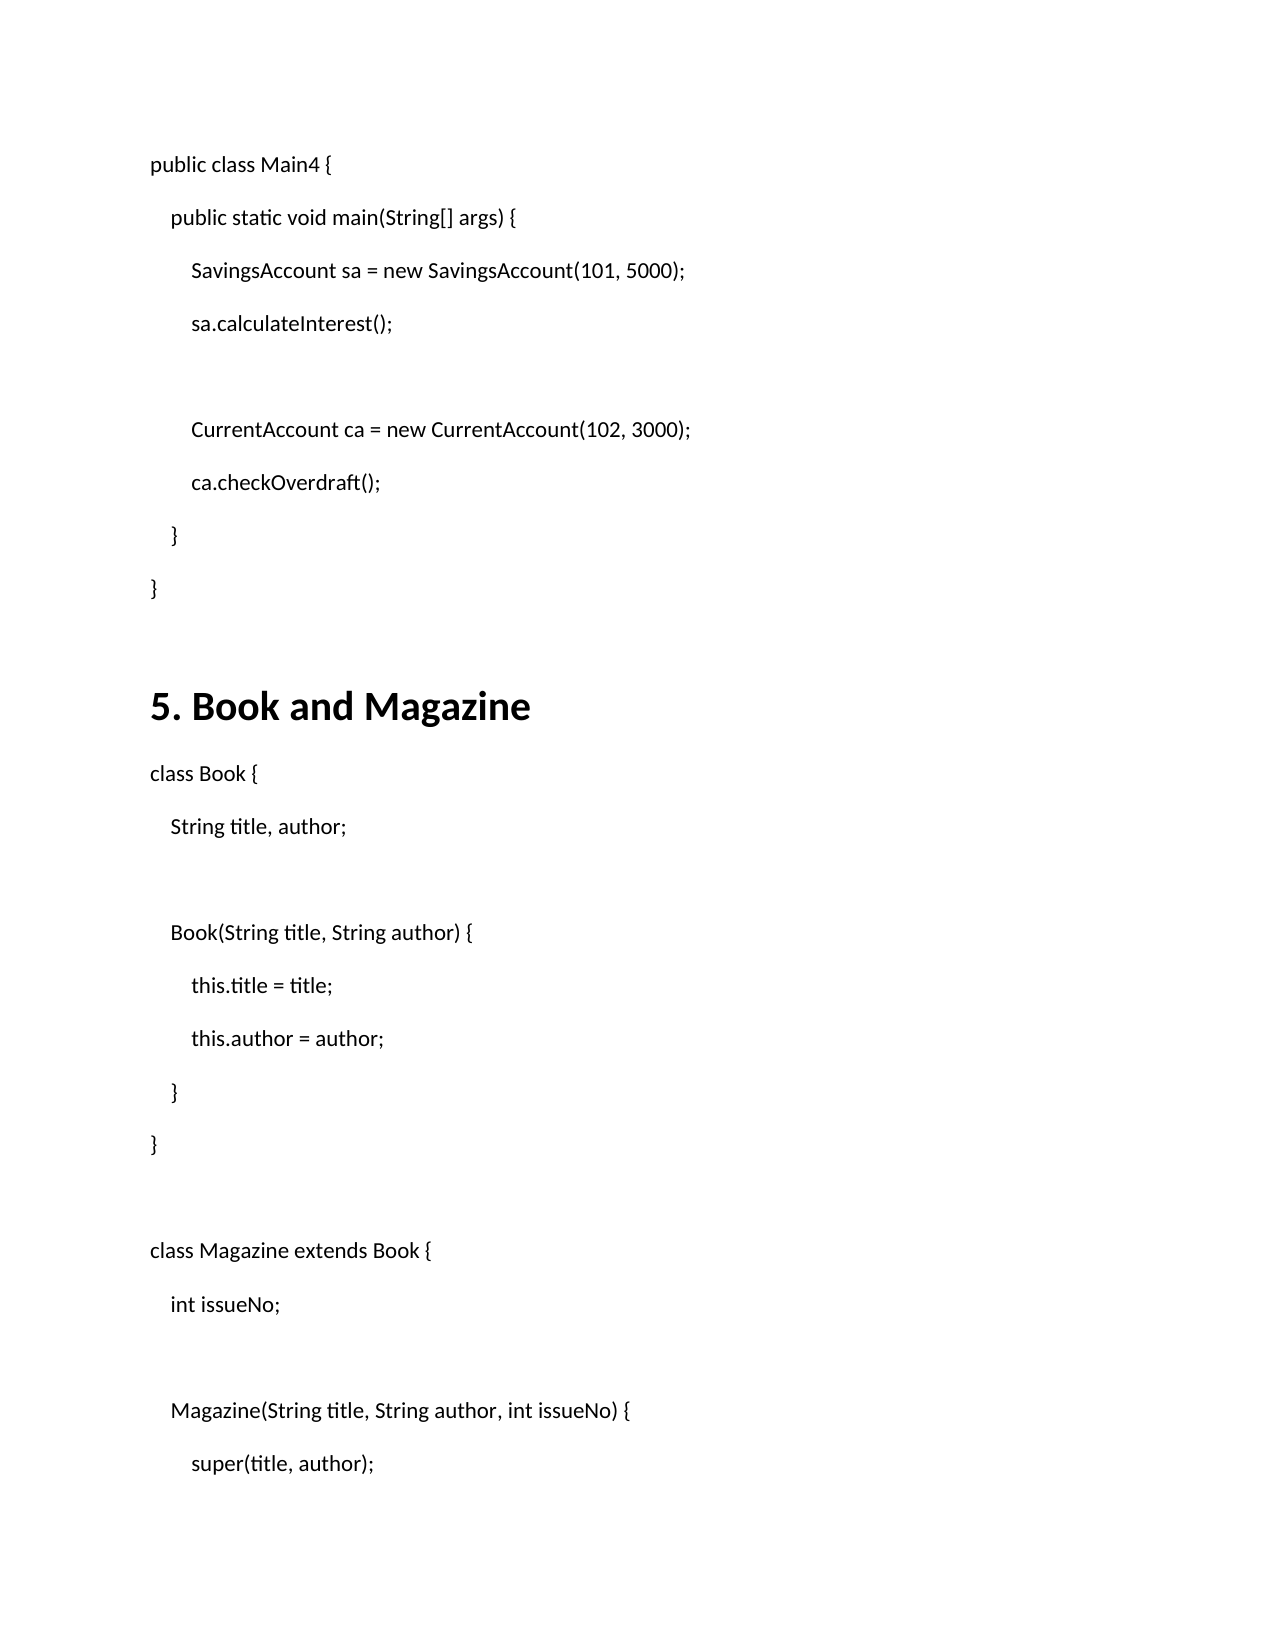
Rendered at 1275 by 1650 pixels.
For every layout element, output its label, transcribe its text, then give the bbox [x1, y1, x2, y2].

text public class Main4 { [150, 150, 1125, 178]
text } [150, 521, 1125, 549]
text this.author = author; [150, 1024, 1125, 1053]
text 5. Book and Magazine [150, 680, 1125, 731]
text ca.checkOverdraft(); [150, 468, 1125, 496]
text } [150, 574, 1125, 602]
text } [150, 1078, 1125, 1106]
text class Magazine extends Book { [150, 1237, 1125, 1265]
text Book(String title, String author) { [150, 918, 1125, 947]
text public static void main(String[] args) { [150, 203, 1125, 231]
text String title, author; [150, 812, 1125, 841]
text SavingsAccount sa = new SavingsAccount(101, 5000); [150, 256, 1125, 284]
text Magazine(String title, String author, int issueNo) { [150, 1396, 1125, 1424]
text super(title, author); [150, 1449, 1125, 1477]
text class Book { [150, 759, 1125, 787]
text } [150, 1131, 1125, 1159]
text sa.calculateInterest(); [150, 309, 1125, 337]
text int issueNo; [150, 1290, 1125, 1318]
text this.title = title; [150, 972, 1125, 999]
text CurrentAccount ca = new CurrentAccount(102, 3000); [150, 415, 1125, 443]
